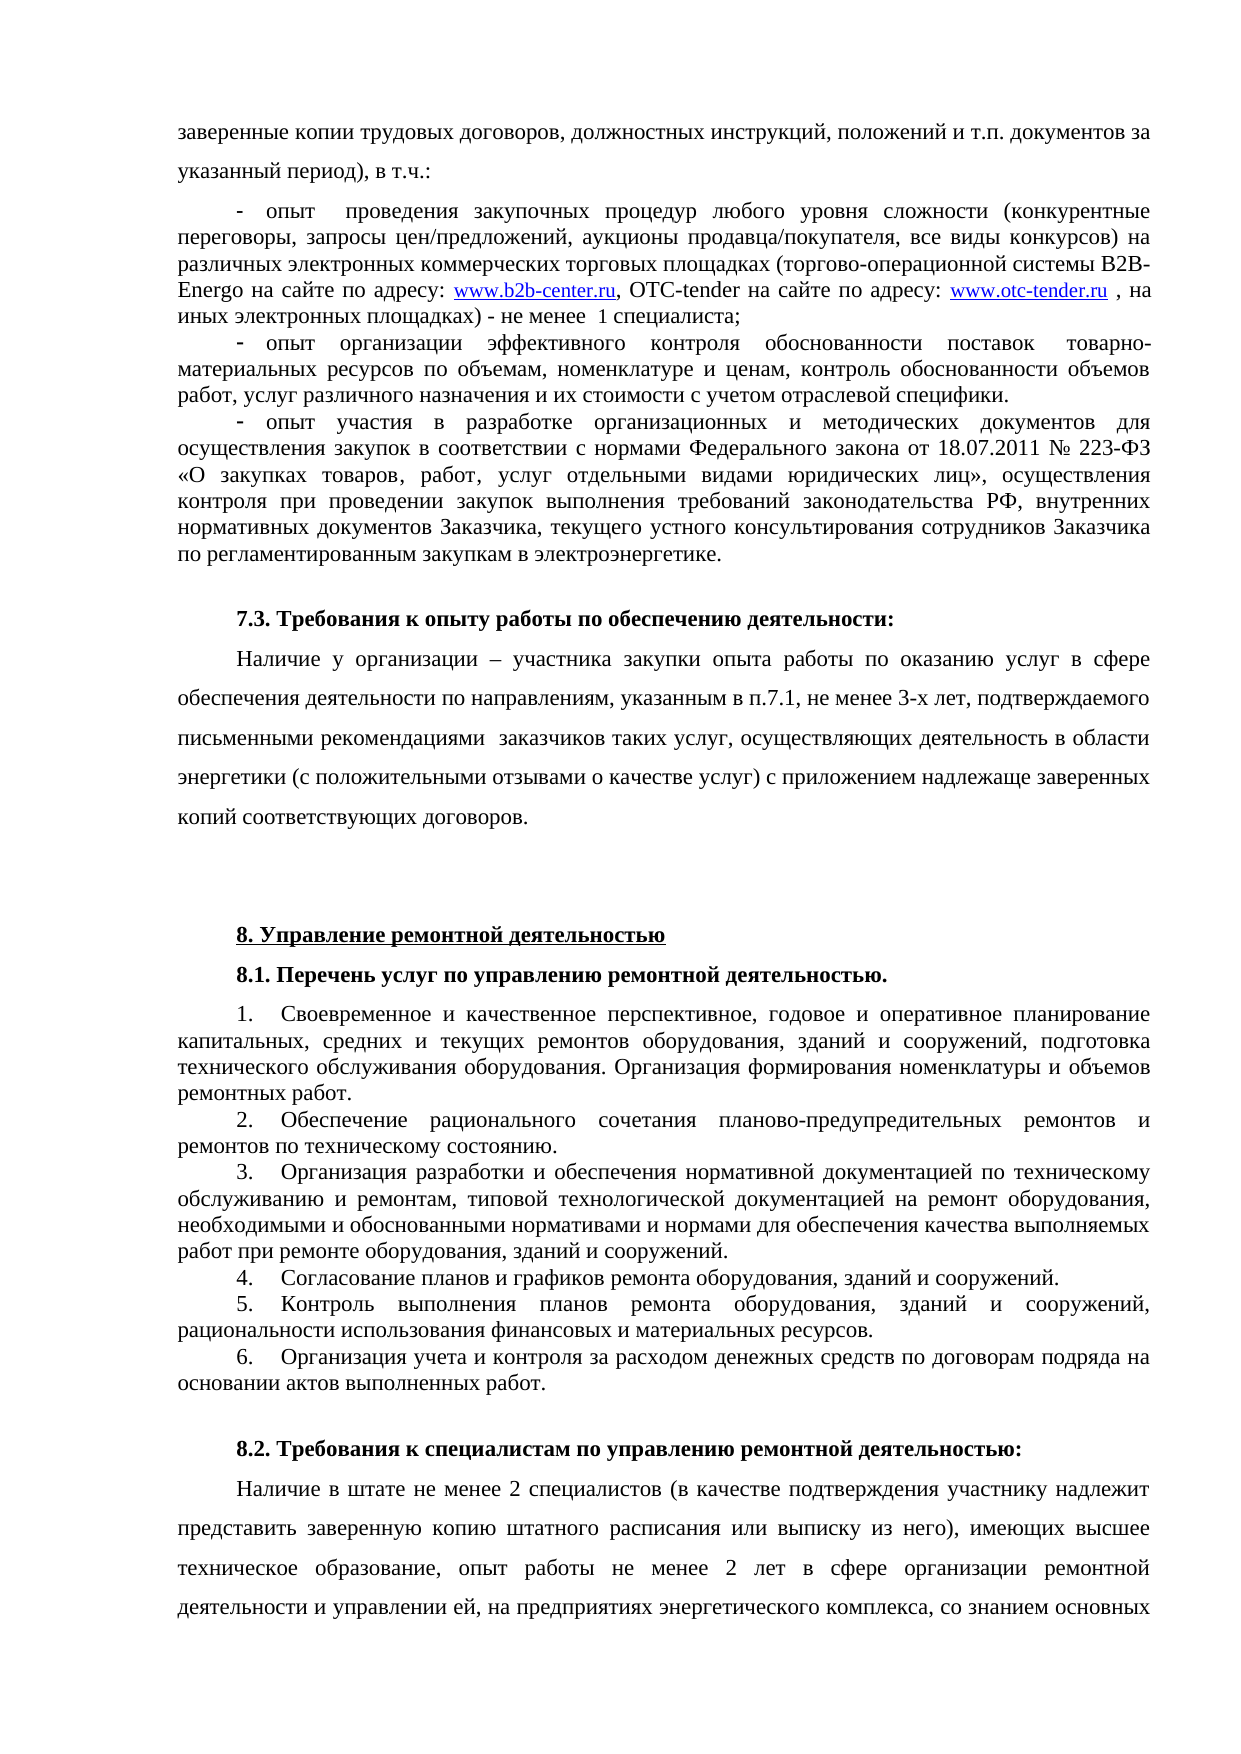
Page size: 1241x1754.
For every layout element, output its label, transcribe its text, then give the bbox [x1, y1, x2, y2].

list Обеспечение рационального сочетания планово-предупредительных ремонтов и ремонтов по техническому состоянию. [177, 1106, 1152, 1158]
text Наличие у организации – участника закупки опыта работы по оказанию услуг в сфере обеспечения деятельности по направлениям, указанным в п.7.1, не менее 3-х лет, подтверждаемого письменными рекомендациями заказчиков таких услуг, осуществляющих деятельность в области энергетики (с положительными отзывами о качестве услуг) с приложением надлежаще заверенных копий соответствующих договоров. [177, 645, 1152, 829]
list опыт участия в разработке организационных и методических документов для осуществления закупок в соответствии с нормами Федерального закона от 18.07.2011 № 223-ФЗ «О закупках товаров‚ работ‚ услуг отдельными видами юридических лиц», осуществления контроля при проведении закупок выполнения требований законодательства РФ, внутренних нормативных документов Заказчика, текущего устного консультирования сотрудников Заказчика по регламентированным закупкам в электроэнергетике. [177, 408, 1152, 566]
text 8.2. Требования к специалистам по управлению ремонтной деятельностью: [177, 1435, 1152, 1461]
list опыт проведения закупочных процедур любого уровня сложности (конкурентные переговоры, запросы цен/предложений, аукционы продавца/покупателя, все виды конкурсов) на различных электронных коммерческих торговых площадках (торгово-операционной системы В2В-Energo на сайте по адресу: www.b2b-center.ru, ОТС-tender на сайте по адресу: www.otc-tender.ru , на иных электронных площадках) - не менее 1 специалиста; [177, 197, 1152, 329]
text 8.1. Перечень услуг по управлению ремонтной деятельностью. [177, 961, 1152, 987]
list Своевременное и качественное перспективное, годовое и оперативное планирование капитальных, средних и текущих ремонтов оборудования, зданий и сооружений, подготовка технического обслуживания оборудования. Организация формирования номенклатуры и объемов ремонтных работ. [177, 1000, 1152, 1106]
list Организация учета и контроля за расходом денежных средств по договорам подряда на основании актов выполненных работ. [177, 1343, 1152, 1396]
list Согласование планов и графиков ремонта оборудования, зданий и сооружений. [177, 1264, 1152, 1290]
list Организация разработки и обеспечения нормативной документацией по техническому обслуживанию и ремонтам, типовой технологической документацией на ремонт оборудования, необходимыми и обоснованными нормативами и нормами для обеспечения качества выполняемых работ при ремонте оборудования, зданий и сооружений. [177, 1158, 1152, 1264]
text 8. Управление ремонтной деятельностью [177, 921, 1152, 948]
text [177, 118, 1152, 184]
list Контроль выполнения планов ремонта оборудования, зданий и сооружений, рациональности использования финансовых и материальных ресурсов. [177, 1290, 1152, 1343]
list опыт организации эффективного контроля обоснованности поставок товарно-материальных ресурсов по объемам, номенклатуре и ценам, контроль обоснованности объемов работ, услуг различного назначения и их стоимости с учетом отраслевой специфики. [177, 329, 1152, 408]
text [177, 1474, 1152, 1619]
text 7.3. Требования к опыту работы по обеспечению деятельности: [177, 606, 1152, 632]
